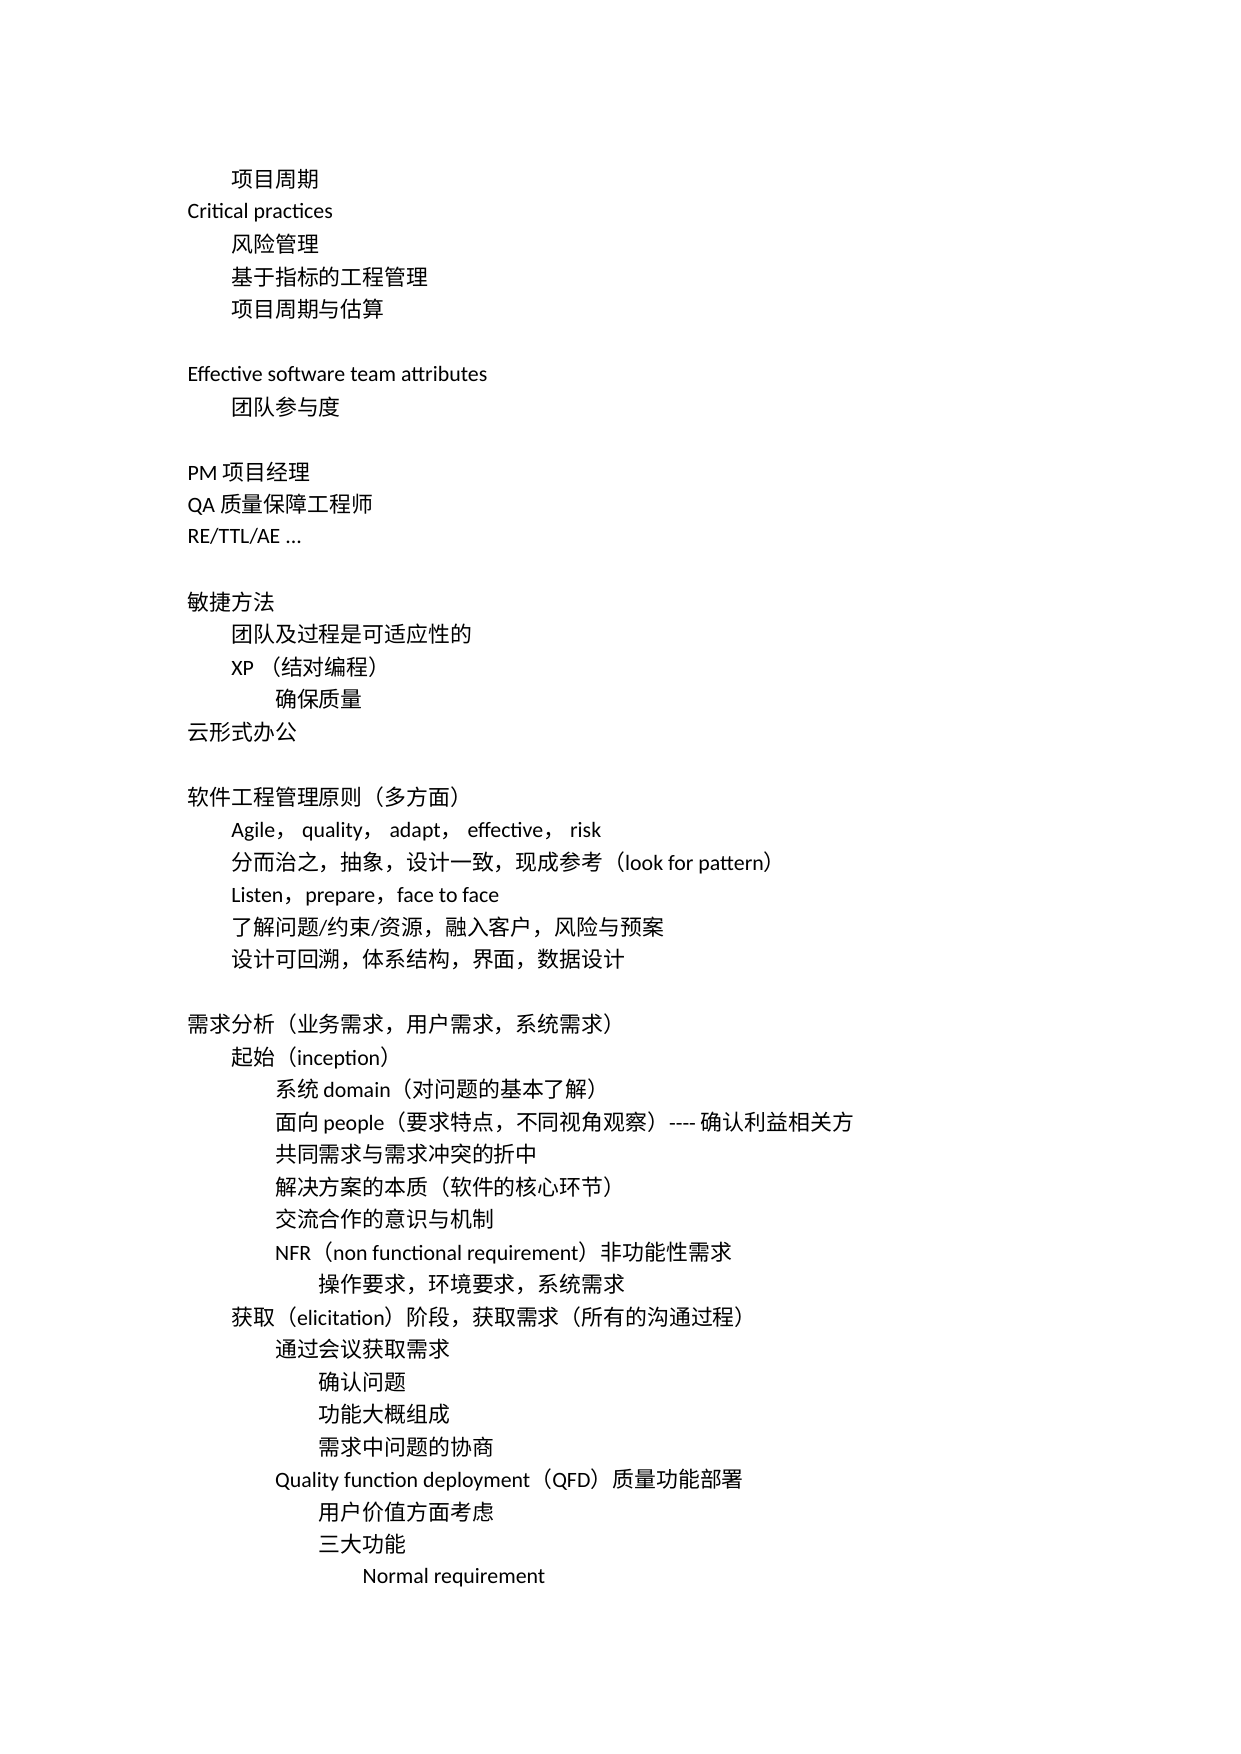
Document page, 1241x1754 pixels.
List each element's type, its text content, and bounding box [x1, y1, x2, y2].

text 确保质量 [231, 682, 1053, 714]
text 设计可回溯，体系结构，界面，数据设计 [187, 942, 1053, 974]
text 风险管理 [187, 227, 1053, 259]
text 功能大概组成 [275, 1397, 1053, 1429]
text Quality function deployment（QFD）质量功能部署 [231, 1462, 1053, 1494]
text 确认问题 [275, 1364, 1053, 1397]
text PM 项目经理 [187, 454, 1053, 487]
text Agile， quality， adapt， effective， risk [187, 812, 1053, 844]
text 需求分析（业务需求，用户需求，系统需求） [187, 1007, 1053, 1039]
text 云形式办公 [187, 714, 1053, 747]
text Listen，prepare，face to face [187, 877, 1053, 909]
text 分而治之，抽象，设计一致，现成参考（look for pattern） [187, 844, 1053, 877]
text 通过会议获取需求 [231, 1332, 1053, 1364]
text 获取（elicitation）阶段，获取需求（所有的沟通过程） [187, 1299, 1053, 1332]
text Effective software team attributes [187, 357, 1053, 389]
text NFR（non functional requirement）非功能性需求 [231, 1234, 1053, 1267]
text 操作要求，环境要求，系统需求 [275, 1267, 1053, 1299]
text RE/TTL/AE ... [187, 519, 1053, 552]
text 解决方案的本质（软件的核心环节） [231, 1169, 1053, 1202]
text 团队及过程是可适应性的 [187, 617, 1053, 649]
text 需求中问题的协商 [275, 1429, 1053, 1462]
text 软件工程管理原则（多方面） [187, 779, 1053, 812]
text XP （结对编程） [187, 649, 1053, 682]
text 交流合作的意识与机制 [231, 1202, 1053, 1234]
text Critical practices [187, 194, 1053, 227]
text 项目周期 [187, 162, 1053, 194]
text 起始（inception） [187, 1039, 1053, 1072]
text 系统domain（对问题的基本了解） [231, 1072, 1053, 1104]
text 团队参与度 [187, 389, 1053, 422]
text 敏捷方法 [187, 584, 1053, 617]
text Normal requirement [319, 1559, 1053, 1592]
text 面向people（要求特点，不同视角观察）---- 确认利益相关方 [231, 1104, 1053, 1137]
text 基于指标的工程管理 [187, 259, 1053, 292]
text 共同需求与需求冲突的折中 [231, 1137, 1053, 1169]
text QA 质量保障工程师 [187, 487, 1053, 519]
text 了解问题/约束/资源，融入客户，风险与预案 [187, 909, 1053, 942]
text 项目周期与估算 [187, 292, 1053, 324]
text 用户价值方面考虑 [275, 1494, 1053, 1527]
text 三大功能 [275, 1527, 1053, 1559]
